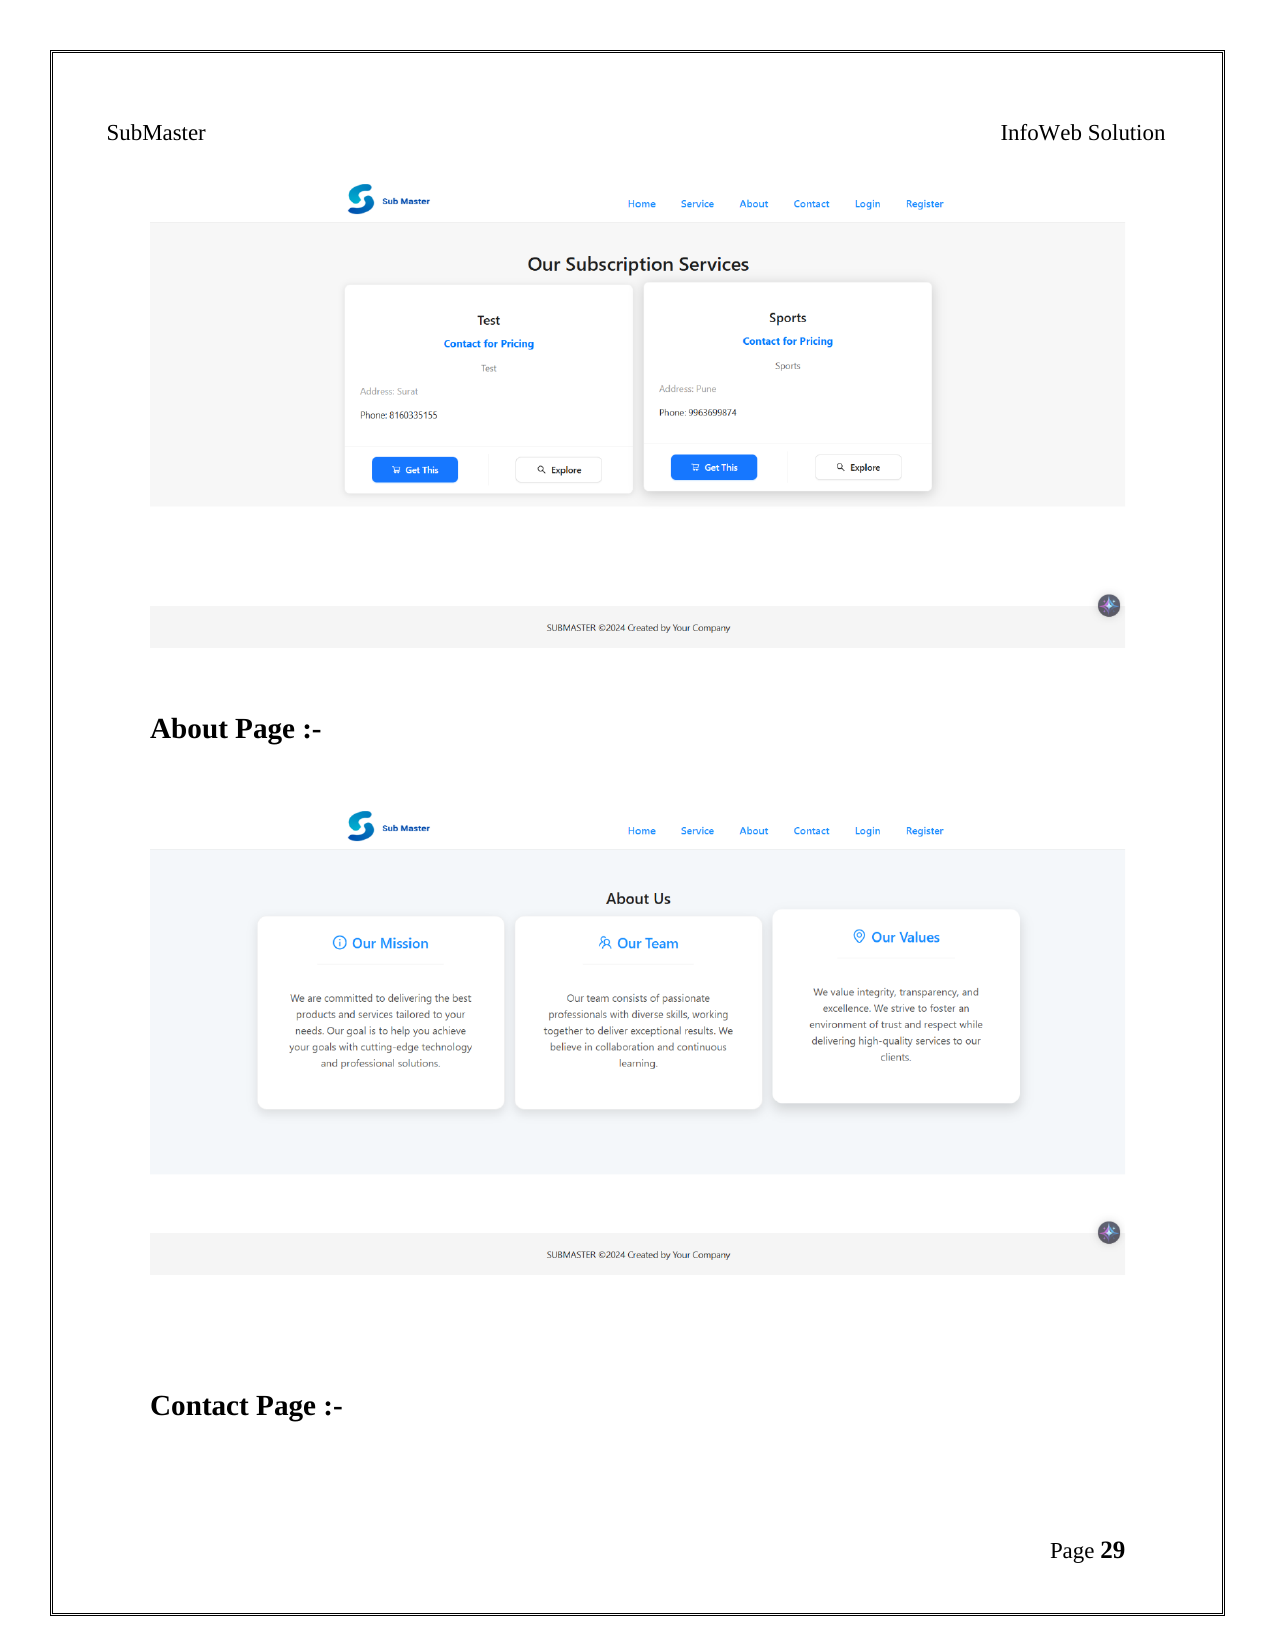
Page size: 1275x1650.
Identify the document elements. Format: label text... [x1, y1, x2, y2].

picture [150, 184, 1125, 648]
picture [150, 811, 1125, 1275]
text About Page :- [150, 711, 1125, 744]
text Contact Page :- [150, 1388, 1125, 1422]
